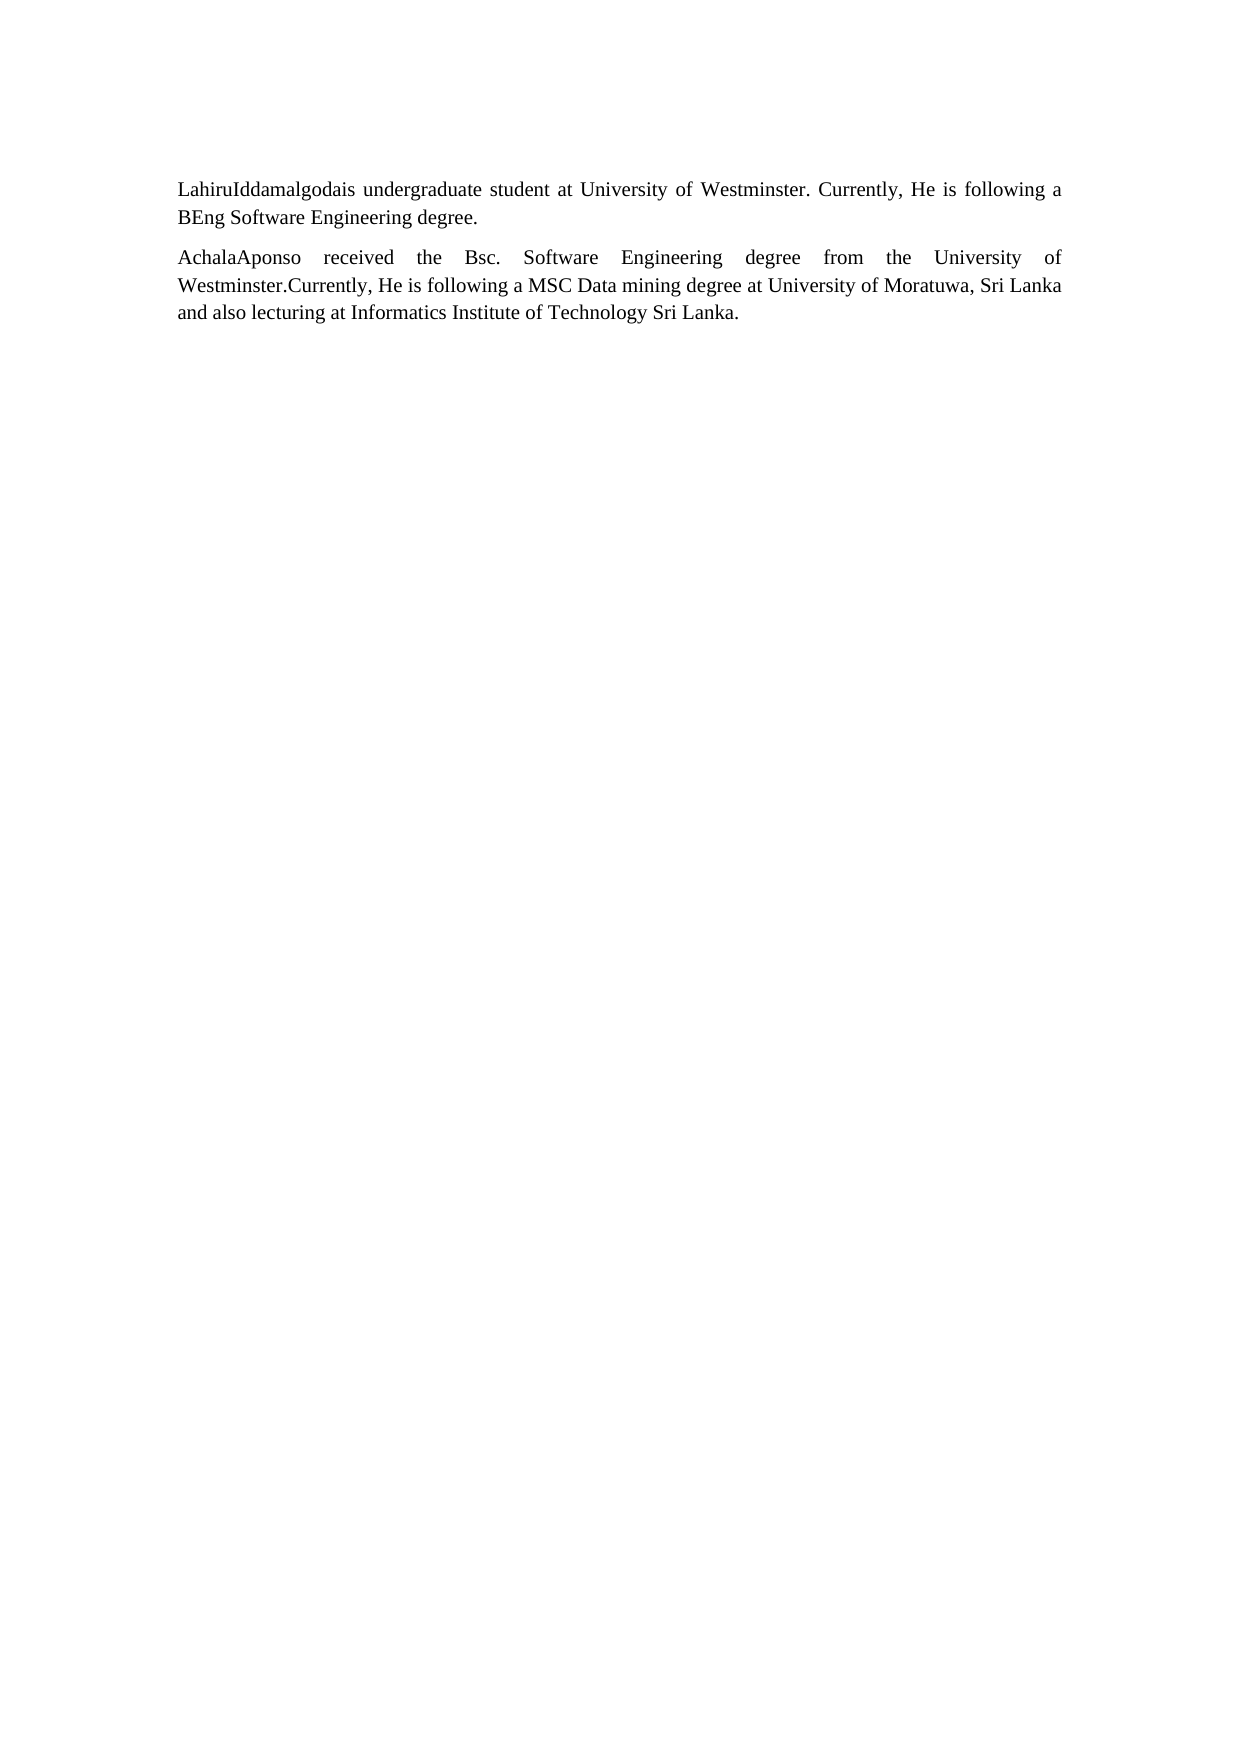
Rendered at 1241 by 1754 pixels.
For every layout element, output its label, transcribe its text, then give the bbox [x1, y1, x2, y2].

text LahiruIddamalgodais undergraduate student at University of Westminster. Currently, He is following a BEng Software Engineering degree. [177, 177, 1063, 229]
text AchalaAponso received the Bsc. Software Engineering degree from the University of Westminster.Currently, He is following a MSC Data mining degree at University of Moratuwa, Sri Lanka and also lecturing at Informatics Institute of Technology Sri Lanka. [177, 245, 1063, 324]
